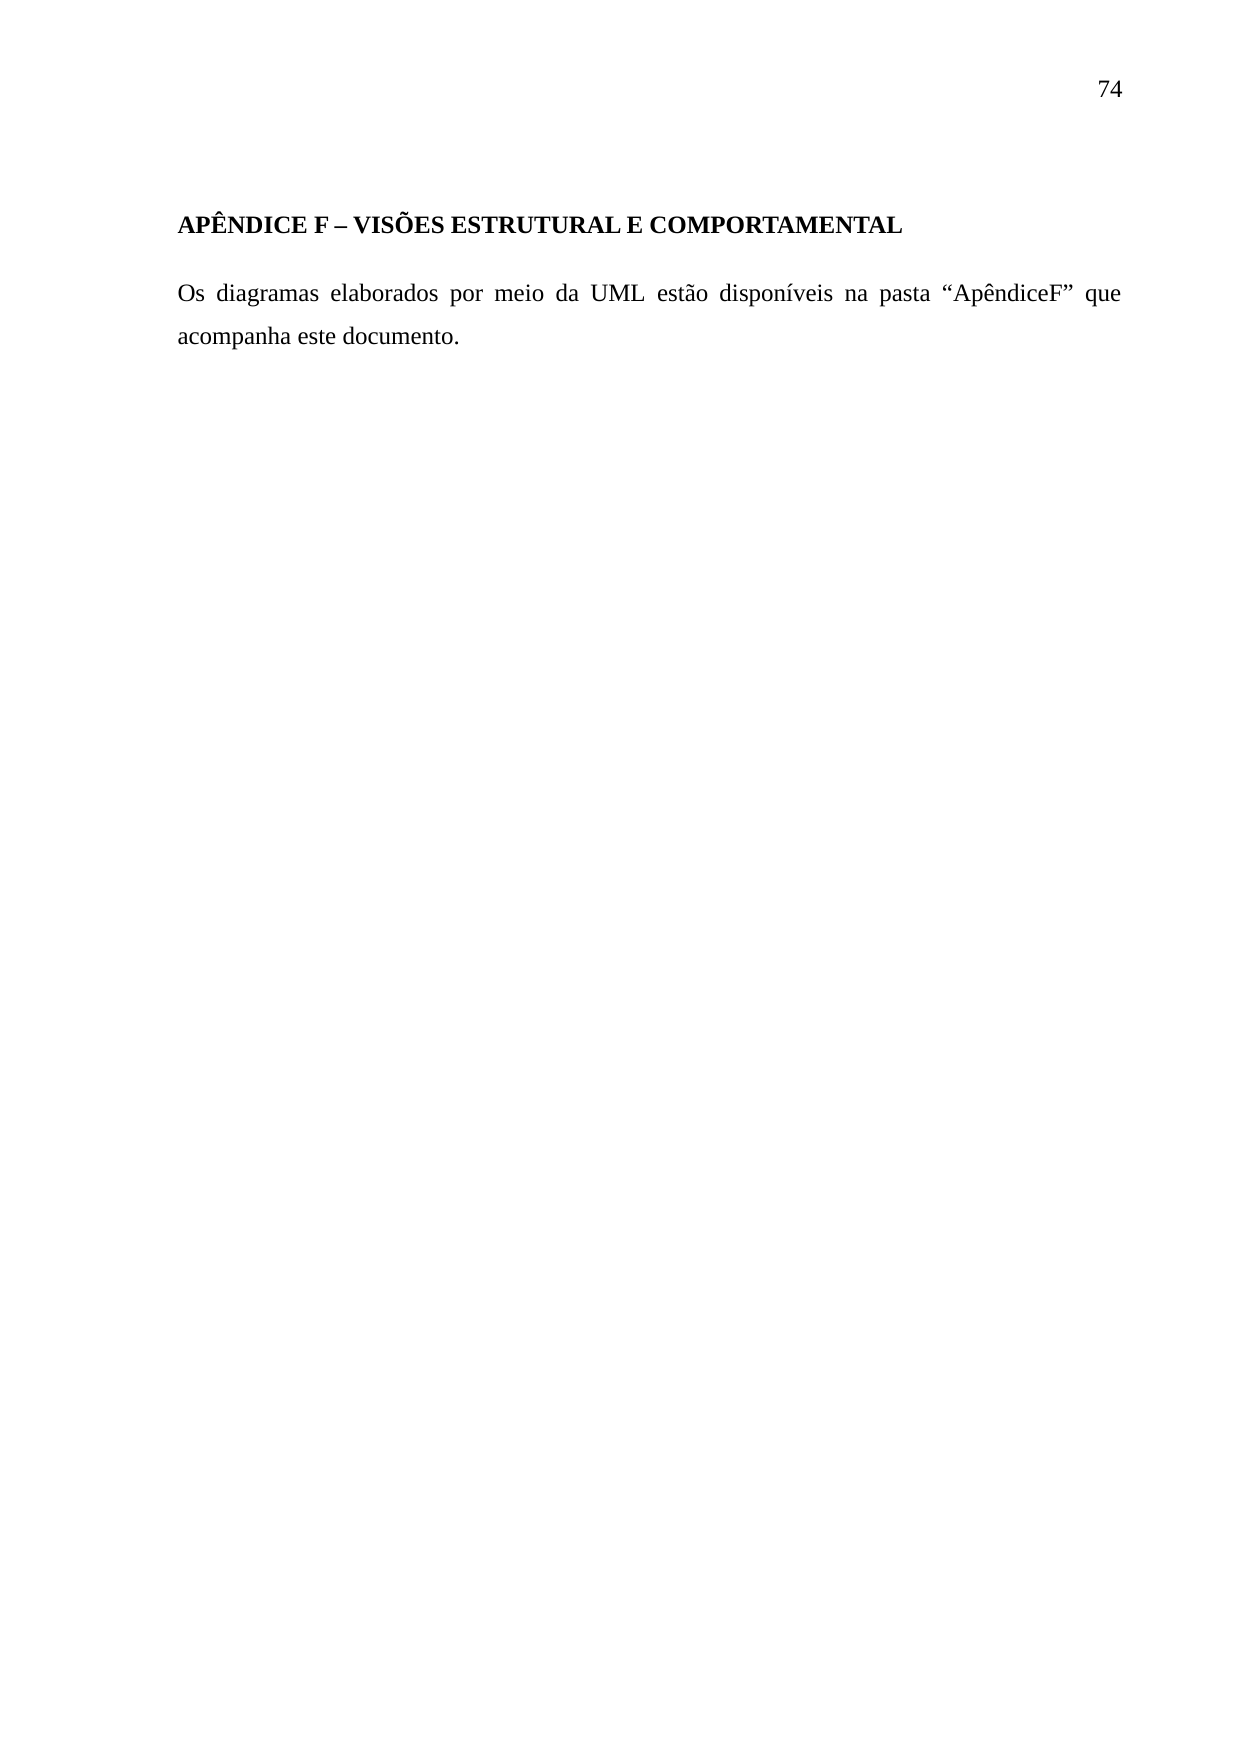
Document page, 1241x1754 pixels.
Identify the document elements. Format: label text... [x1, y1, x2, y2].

text Os diagramas elaborados por meio da UML estão disponíveis na pasta “ApêndiceF” que acompanha este documento. [177, 278, 1122, 350]
subtitle APÊNDICE F – VISÕES ESTRUTURAL E COMPORTAMENTAL [177, 210, 1122, 239]
